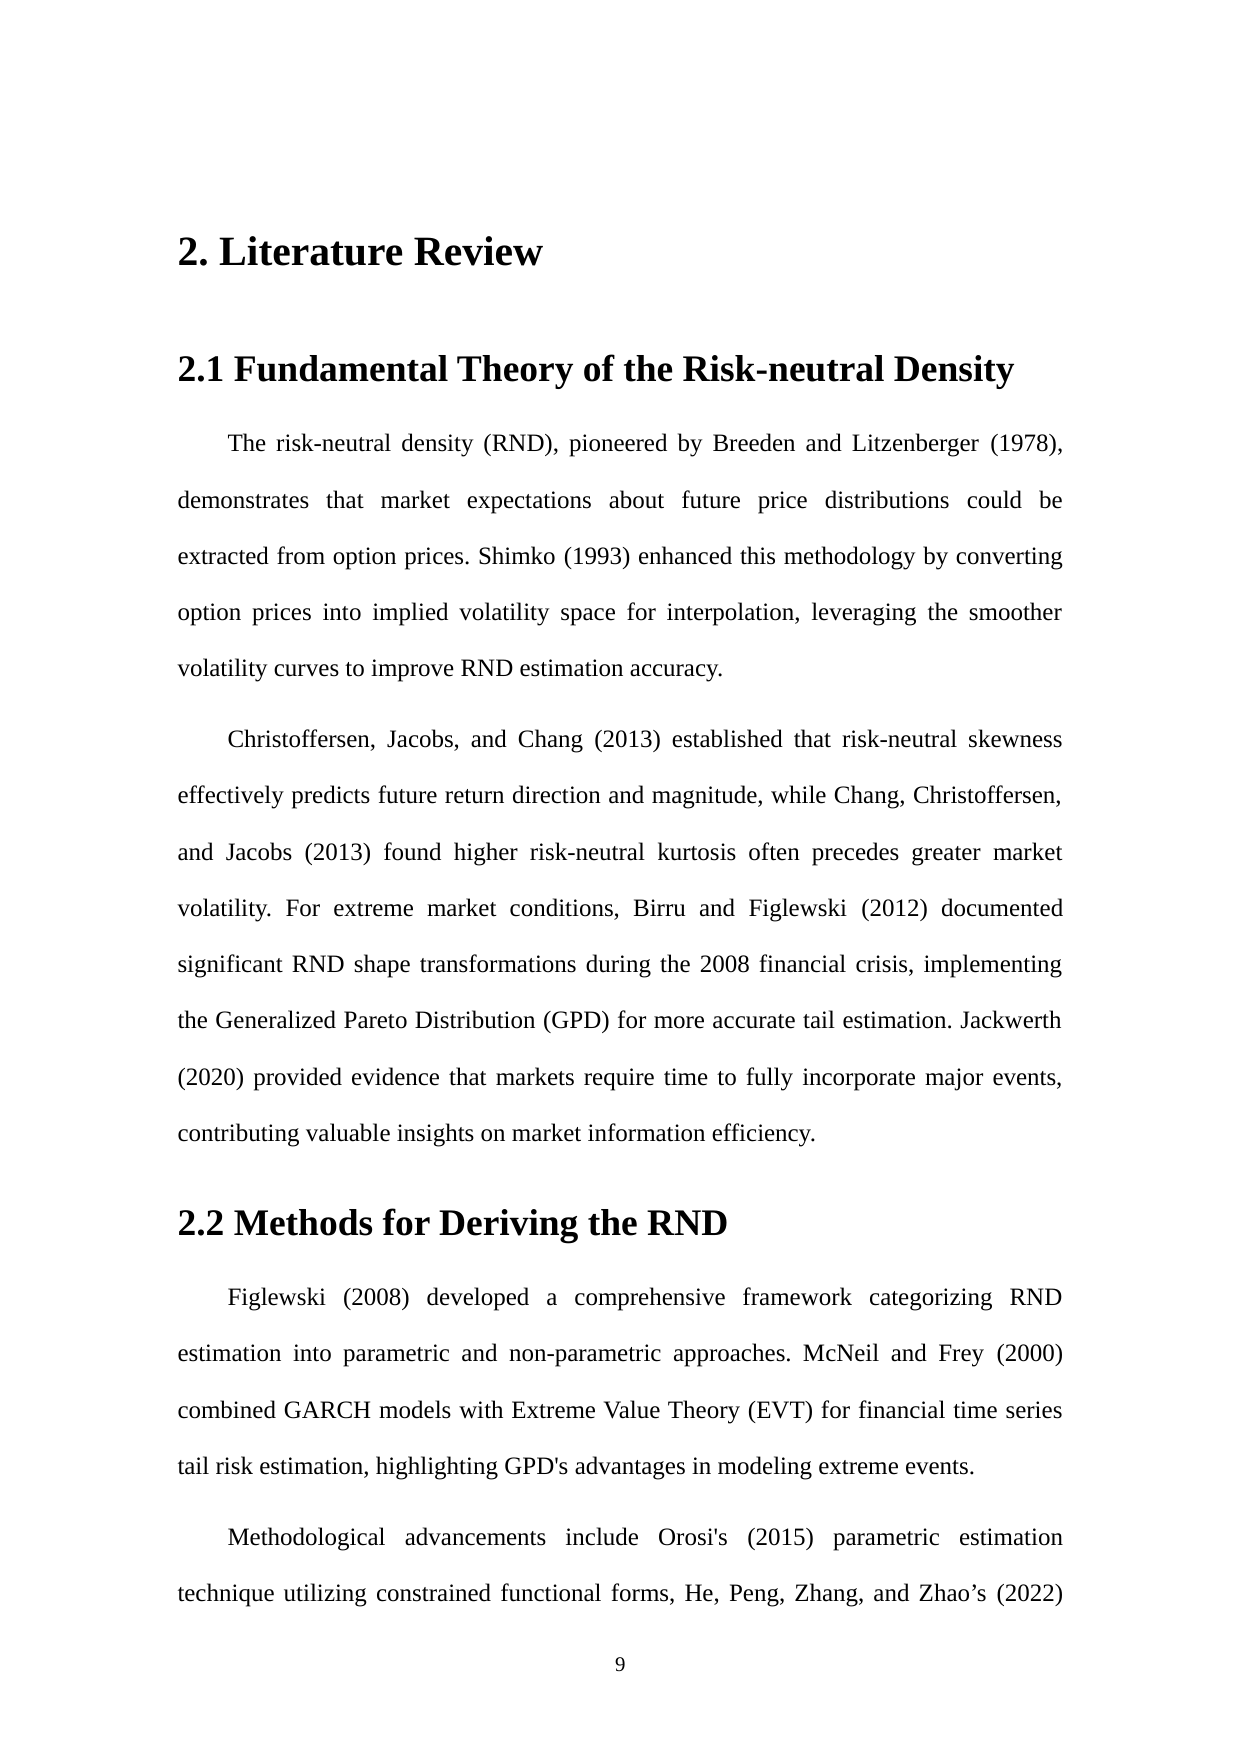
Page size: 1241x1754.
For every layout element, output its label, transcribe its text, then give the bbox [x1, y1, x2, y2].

text Christoffersen, Jacobs, and Chang (2013) established that risk-neutral skewness effectively predicts future return direction and magnitude, while Chang, Christoffersen, and Jacobs (2013) found higher risk-neutral kurtosis often precedes greater market volatility. For extreme market conditions, Birru and Figlewski (2012) documented significant RND shape transformations during the 2008 financial crisis, implementing the Generalized Pareto Distribution (GPD) for more accurate tail estimation. Jackwerth (2020) provided evidence that markets require time to fully incorporate major events, contributing valuable insights on market information efficiency. [177, 720, 1063, 1151]
text The risk-neutral density (RND), pioneered by Breeden and Litzenberger (1978), demonstrates that market expectations about future price distributions could be extracted from option prices. Shimko (1993) enhanced this methodology by converting option prices into implied volatility space for interpolation, leveraging the smoother volatility curves to improve RND estimation accuracy. [177, 424, 1063, 687]
subtitle 2.1 Fundamental Theory of the Risk-neutral Density [177, 330, 1063, 405]
subtitle 2.2 Methods for Deriving the RND [177, 1184, 1063, 1259]
text Figlewski (2008) developed a comprehensive framework categorizing RND estimation into parametric and non-parametric approaches. McNeil and Frey (2000) combined GARCH models with Extreme Value Theory (EVT) for financial time series tail risk estimation, highlighting GPD's advantages in modeling extreme events. [177, 1278, 1063, 1484]
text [177, 1517, 1063, 1611]
subtitle 2. Literature Review [177, 213, 1063, 288]
